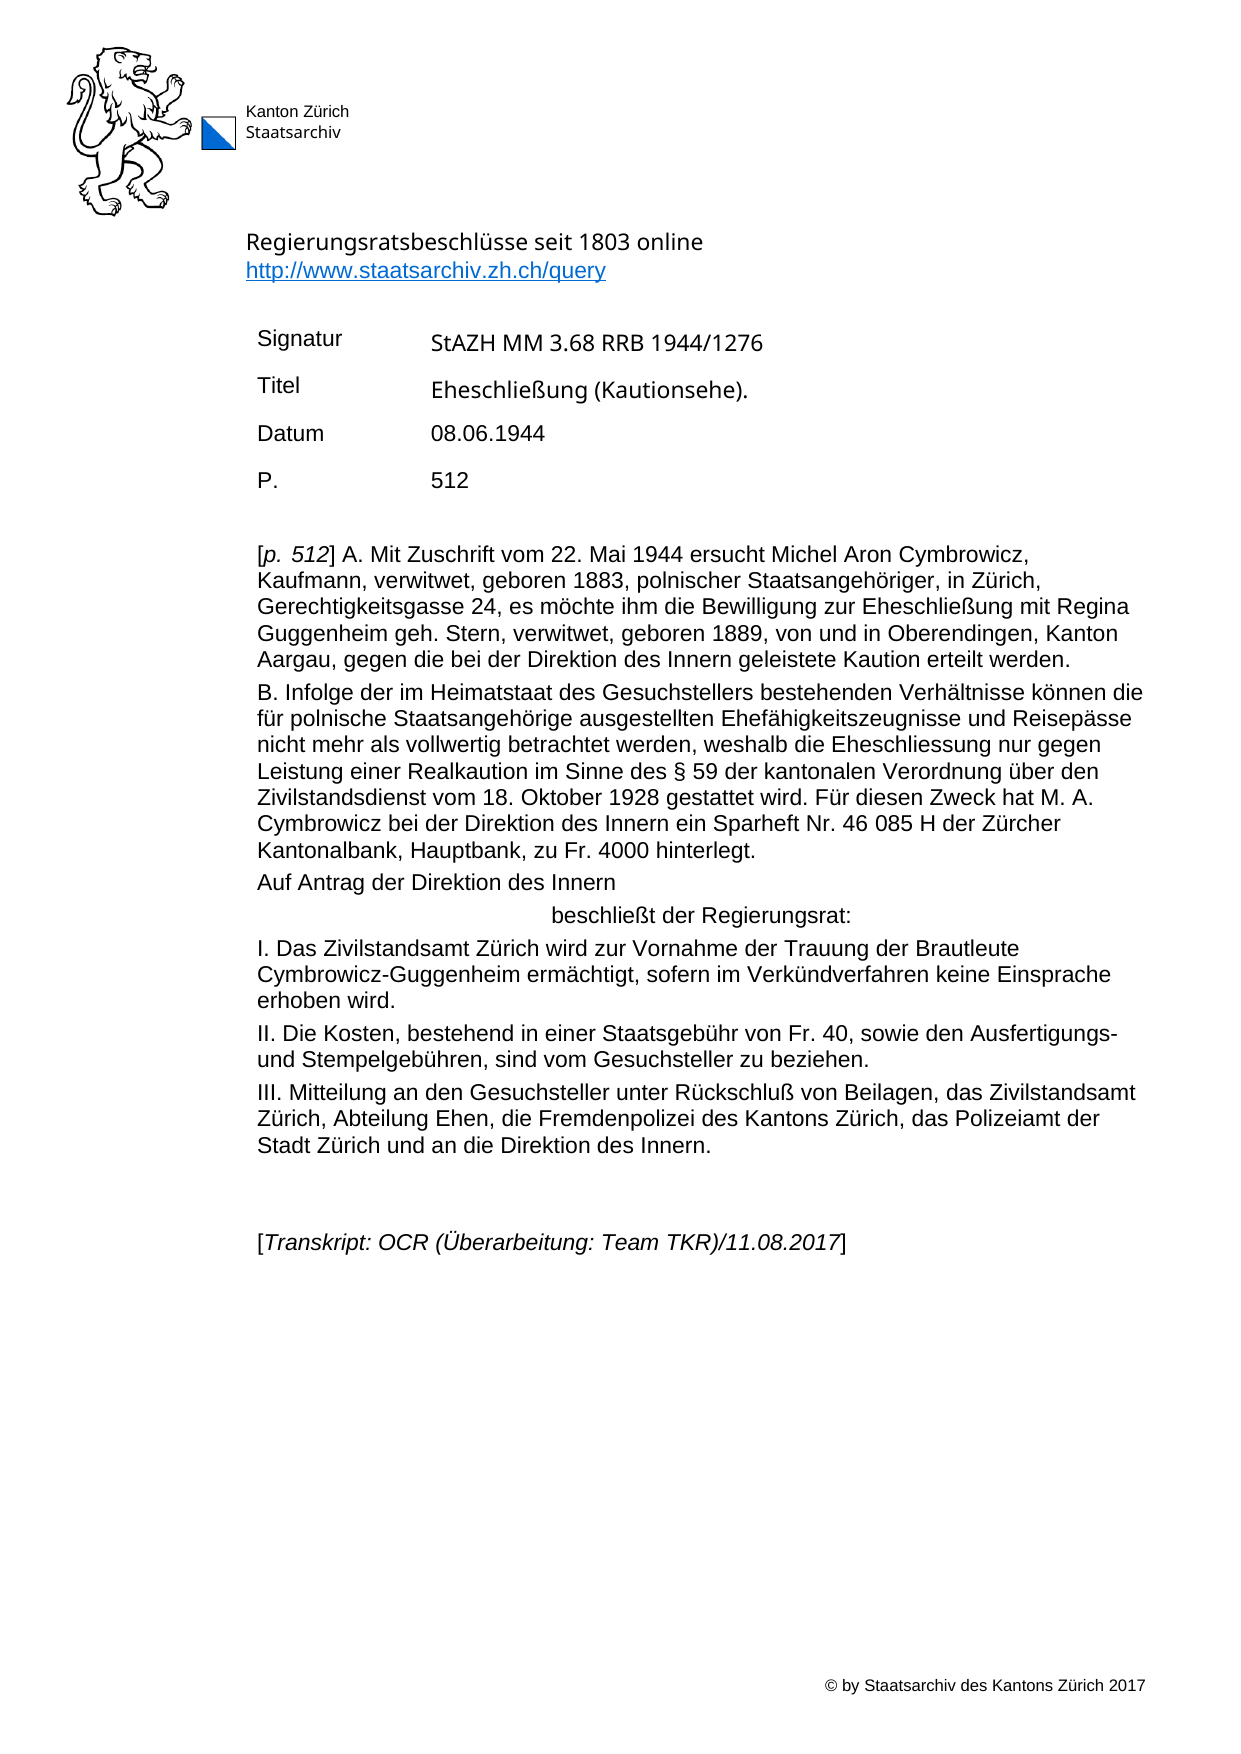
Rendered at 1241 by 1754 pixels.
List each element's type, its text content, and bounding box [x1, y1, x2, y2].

text beschließt der Regierungsrat: [257, 902, 1146, 928]
table_cell P. [246, 461, 419, 508]
picture [200, 115, 237, 151]
text [p. 512] A. Mit Zuschrift vom 22. Mai 1944 ersucht Michel Aron Cymbrowicz, Kaufmann, verwitwet, geboren 1883, polnischer Staatsangehöriger, in Zürich, Gerechtigkeitsgasse 24, es möchte ihm die Bewilligung zur Eheschließung mit Regina Guggenheim geh. Stern, verwitwet, geboren 1889, von und in Oberendingen, Kanton Aargau, gegen die bei der Direktion des Innern geleistete Kaution erteilt werden. [257, 541, 1146, 672]
table_cell 512 [419, 461, 1119, 508]
table_header Signatur [246, 319, 419, 366]
picture [59, 44, 196, 222]
text II. Die Kosten, bestehend in einer Staatsgebühr von Fr. 40, sowie den Ausfertigungs- und Stempelgebühren, sind vom Gesuchsteller zu beziehen. [257, 1020, 1146, 1073]
text I. Das Zivilstandsamt Zürich wird zur Vornahme der Trauung der Brautleute Cymbrowicz-Guggenheim ermächtigt, sofern im Verkündverfahren keine Einsprache erhoben wird. [257, 934, 1146, 1014]
text III. Mitteilung an den Gesuchsteller unter Rückschluß von Beilagen, das Zivilstandsamt Zürich, Abteilung Ehen, die Fremdenpolizei des Kantons Zürich, das Polizeiamt der Stadt Zürich und an die Direktion des Innern. [257, 1079, 1146, 1158]
table_cell Eheschließung (Kautionsehe). [419, 366, 1119, 413]
text B. Infolge der im Heimatstaat des Gesuchstellers bestehenden Verhältnisse können die für polnische Staatsangehörige ausgestellten Ehefähigkeitszeugnisse und Reisepässe nicht mehr als vollwertig betrachtet werden, weshalb die Eheschliessung nur gegen Leistung einer Realkaution im Sinne des § 59 der kantonalen Verordnung über den Zivilstandsdienst vom 18. Oktober 1928 gestattet wird. Für diesen Zweck hat M. A. Cymbrowicz bei der Direktion des Innern ein Sparheft Nr. 46 085 H der Zürcher Kantonalbank, Hauptbank, zu Fr. 4000 hinterlegt. [257, 679, 1146, 863]
table_cell Titel [246, 366, 419, 413]
table_cell Datum [246, 414, 419, 461]
text [Transkript: OCR (Überarbeitung: Team TKR)/11.08.2017] [257, 1229, 1146, 1256]
text Auf Antrag der Direktion des Innern [257, 869, 1146, 896]
table_cell 08.06.1944 [419, 414, 1119, 461]
table_header StAZH MM 3.68 RRB 1944/1276 [419, 319, 1119, 366]
